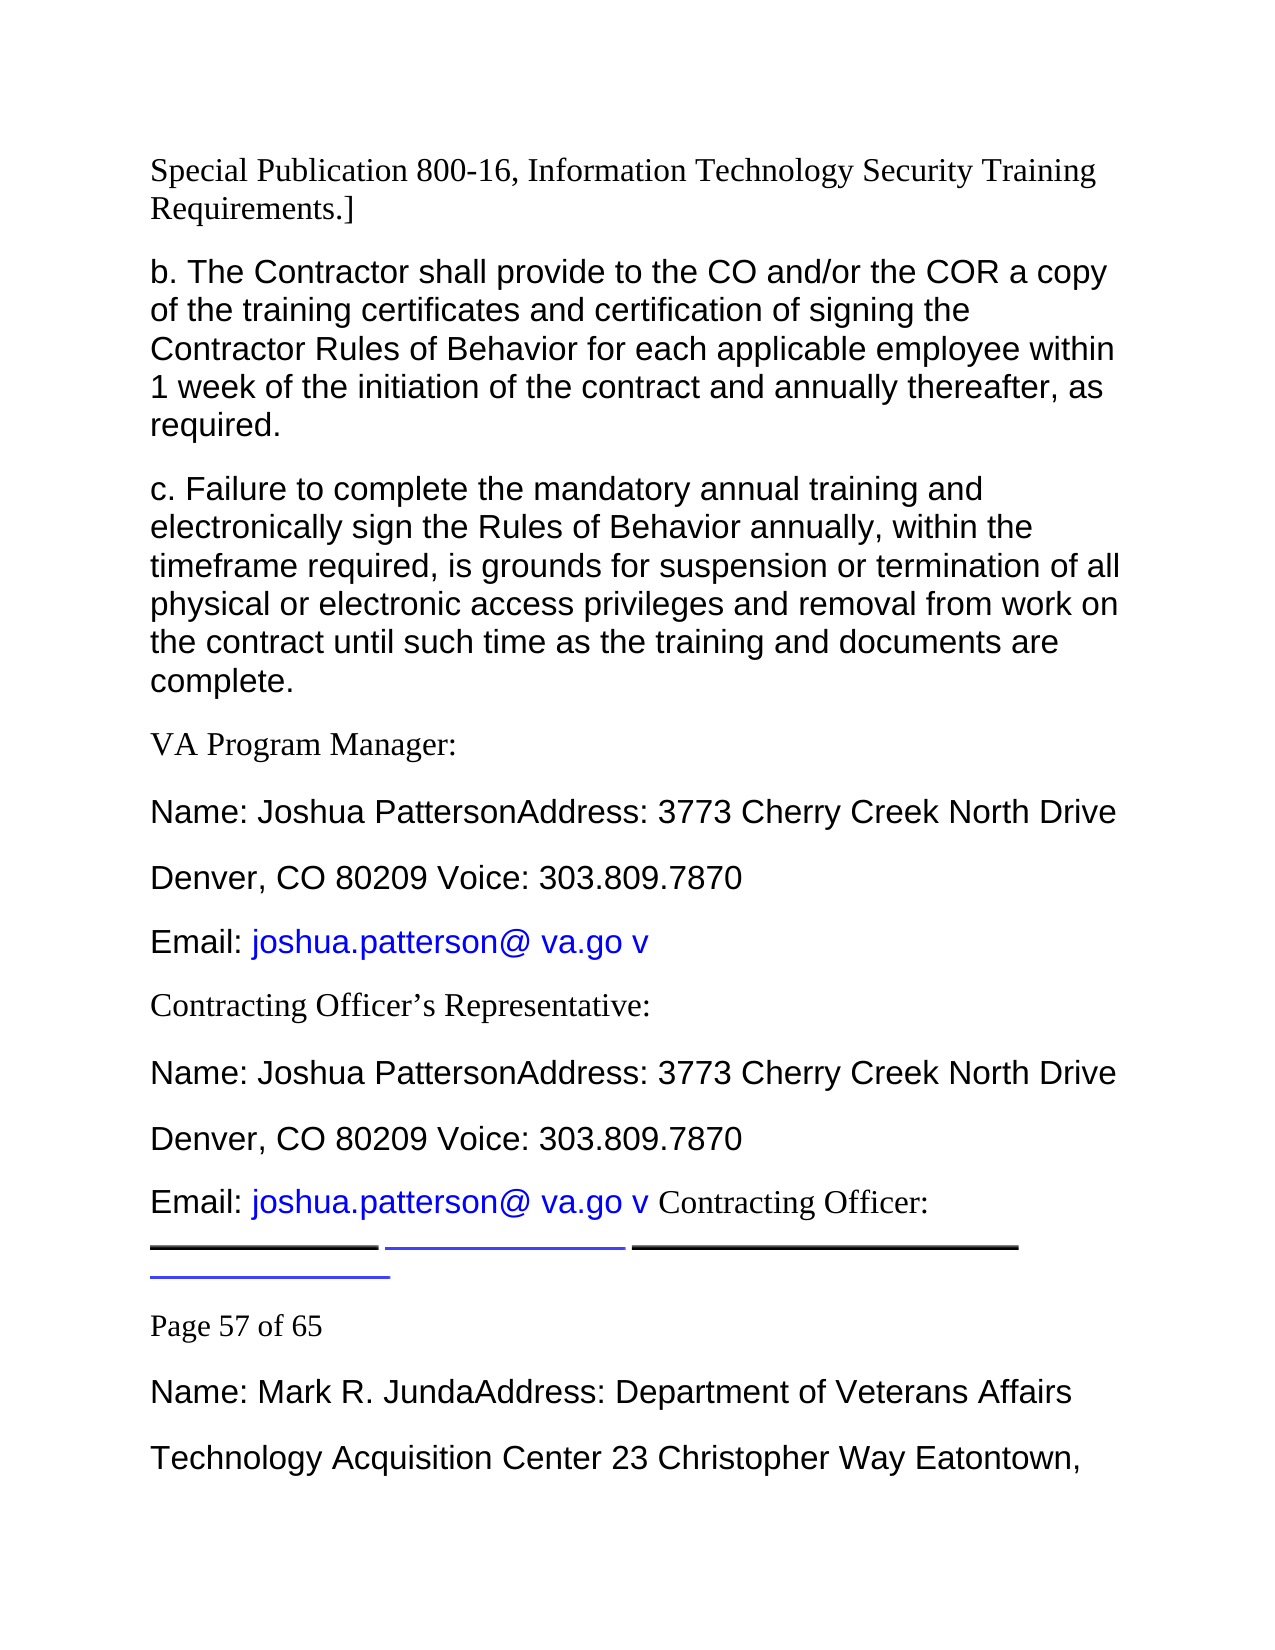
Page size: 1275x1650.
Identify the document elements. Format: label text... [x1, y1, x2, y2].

text Denver, CO 80209 Voice: 303.809.7870 [150, 858, 1125, 897]
text Name: Joshua Patterson Address: 3773 Cherry Creek North Drive [150, 788, 1125, 833]
text b. The Contractor shall provide to the CO and/or the COR a copy of the training certificates and certification of signing the Contractor Rules of Behavior for each applicable employee within 1 week of the initiation of the contract and annually thereafter, as required. [150, 252, 1125, 444]
text VA Program Manager: [150, 724, 1125, 763]
text Email: joshua.patterson@ va.go v Contracting Officer: [150, 1182, 1125, 1221]
text Email: joshua.patterson@ va.go v [150, 922, 1125, 960]
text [150, 150, 1125, 227]
text Page 57 of 65 [150, 1307, 1125, 1343]
text c. Failure to complete the mandatory annual training and electronically sign the Rules of Behavior annually, within the timeframe required, is grounds for suspension or termination of all physical or electronic access privileges and removal from work on the contract until such time as the training and documents are complete. [150, 469, 1125, 699]
text Name: Joshua Patterson Address: 3773 Cherry Creek North Drive [150, 1048, 1125, 1094]
picture [150, 1245, 379, 1250]
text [150, 1438, 1125, 1477]
text Name: Mark R. Junda Address: Department of Veterans Affairs [150, 1368, 1125, 1413]
text Contracting Officer’s Representative: [150, 985, 1125, 1023]
picture [631, 1245, 1019, 1250]
text Denver, CO 80209 Voice: 303.809.7870 [150, 1119, 1125, 1157]
